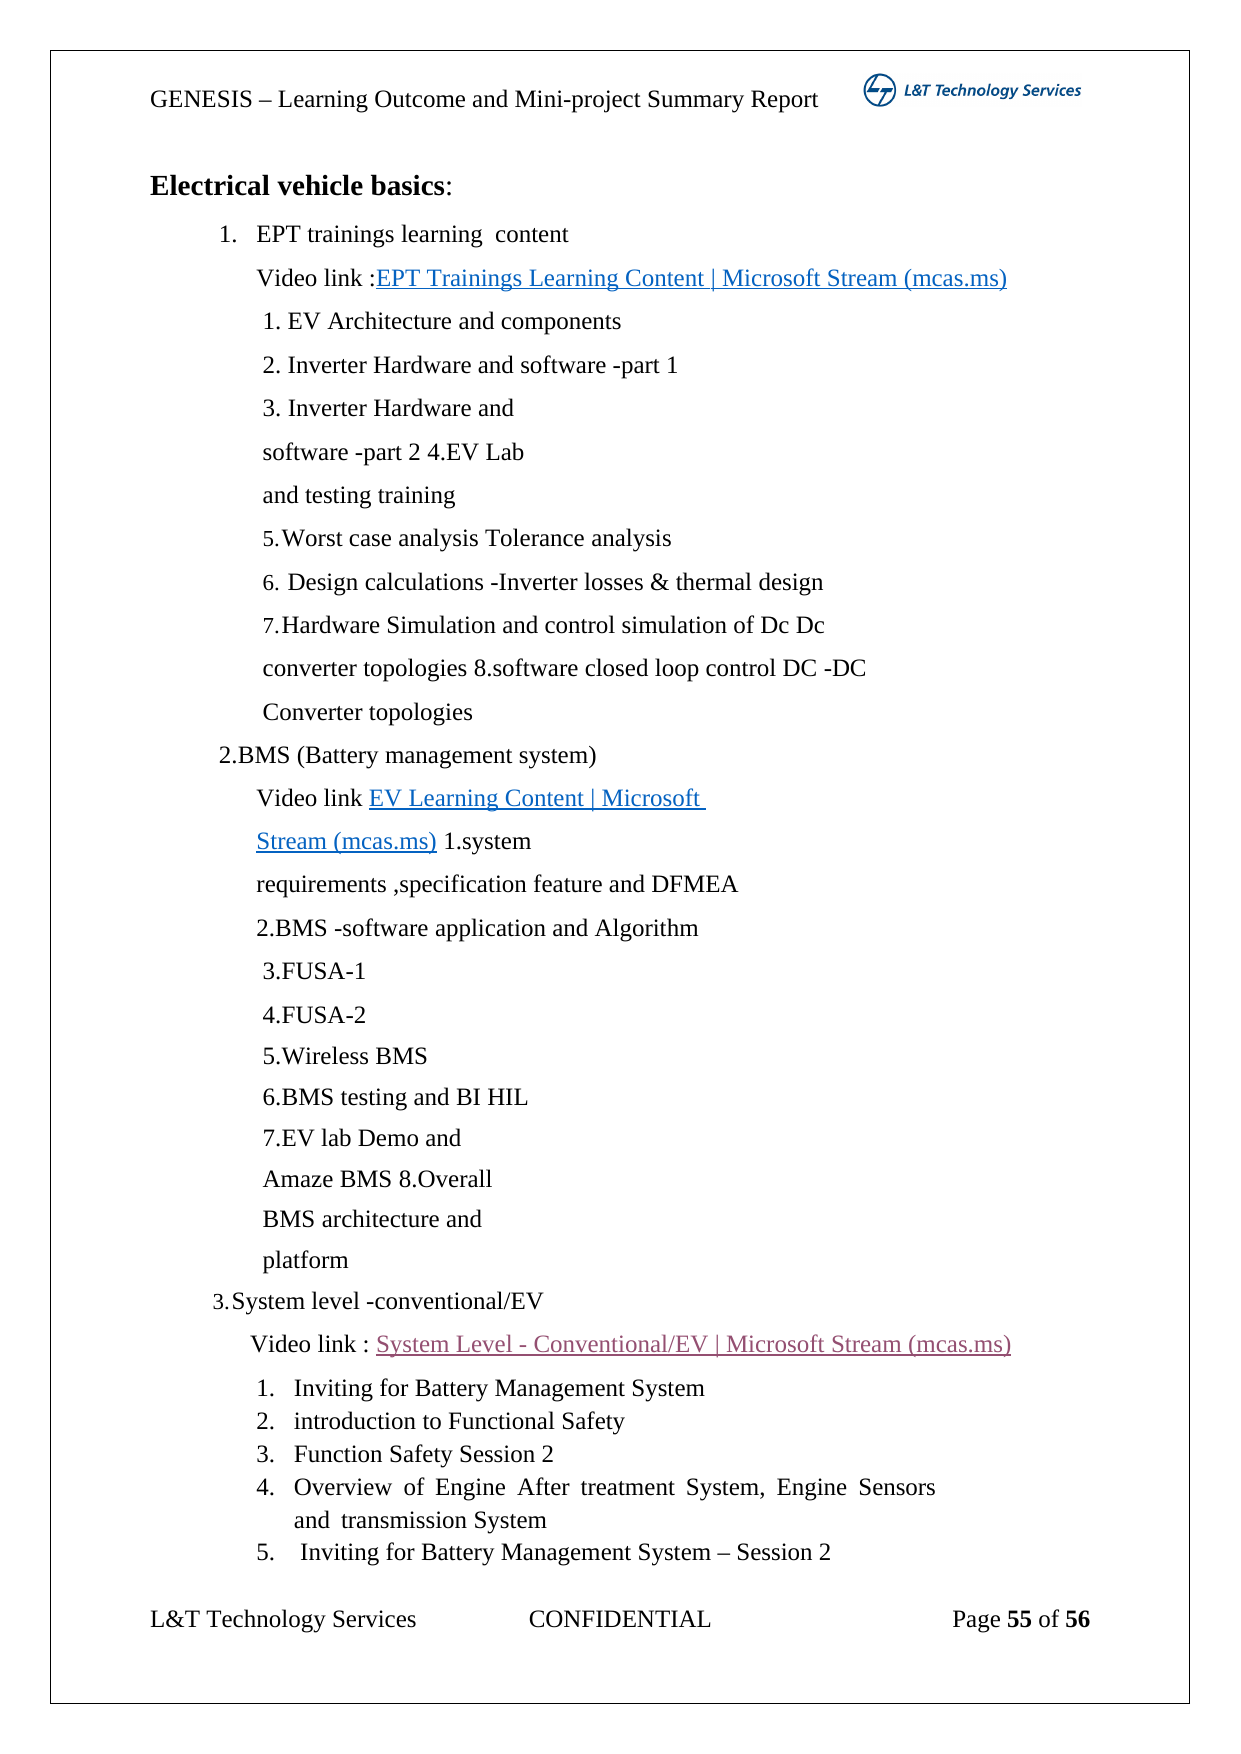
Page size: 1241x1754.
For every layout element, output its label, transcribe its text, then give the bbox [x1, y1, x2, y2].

list Hardware Simulation and control simulation of Dc Dc converter topologies 8.software closed loop control DC -DC Converter topologies [262, 610, 890, 725]
list Design calculations -Inverter losses & thermal design [262, 567, 1090, 596]
list EV lab Demo and Amaze BMS 8.Overall BMS architecture and platform [262, 1123, 528, 1274]
list FUSA-2 [262, 1000, 1090, 1029]
list Inverter Hardware and software -part 1 [262, 350, 1090, 378]
text Video link EV Learning Content | Microsoft Stream (mcas.ms) 1.system requirements ,specification feature and DFMEA 2.BMS -software application and Algorithm [256, 783, 743, 941]
list EV Architecture and components [262, 306, 1090, 335]
list Inviting for Battery Management System – Session 2 [256, 1538, 1090, 1566]
text Video link :EPT Trainings Learning Content | Microsoft Stream (mcas.ms) [256, 263, 1090, 292]
list Worst case analysis Tolerance analysis [262, 523, 1090, 552]
list BMS (Battery management system) [219, 740, 1090, 769]
list Inverter Hardware and software -part 2 4.EV Lab and testing training [262, 393, 533, 509]
list Overview of Engine After treatment System, Engine Sensors and transmission System [256, 1472, 976, 1534]
list Wireless BMS [262, 1041, 1090, 1070]
picture [862, 73, 1082, 107]
list Function Safety Session 2 [256, 1439, 1090, 1468]
list BMS testing and BI HIL [262, 1082, 1090, 1111]
list introduction to Functional Safety [256, 1406, 1090, 1435]
subtitle Electrical vehicle basics: [150, 168, 1090, 202]
text Video link : System Level - Conventional/EV | Microsoft Stream (mcas.ms) [250, 1329, 1090, 1358]
list System level -conventional/EV [212, 1286, 1090, 1314]
list FUSA-1 [262, 956, 1090, 985]
list Inviting for Battery Management System [256, 1373, 1090, 1402]
list EPT trainings learning content [219, 219, 1090, 248]
